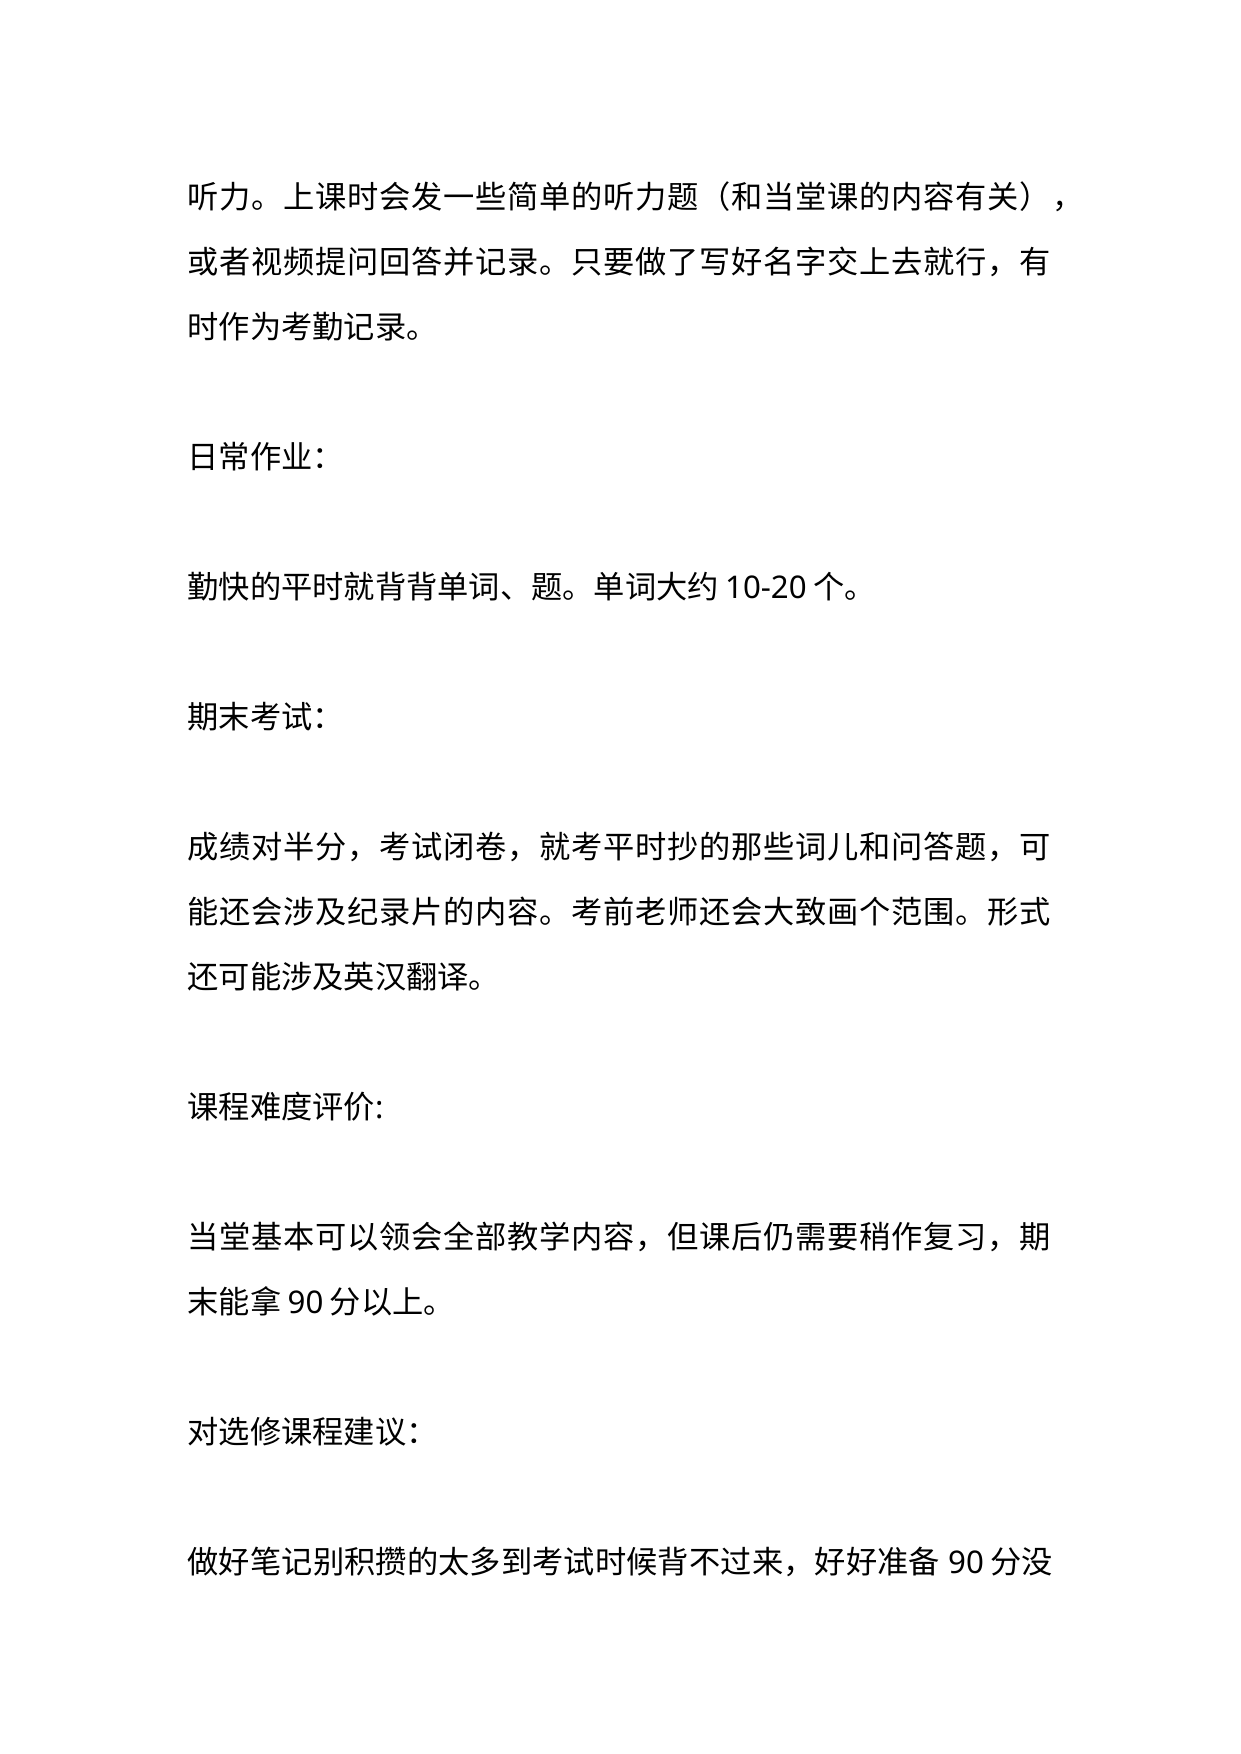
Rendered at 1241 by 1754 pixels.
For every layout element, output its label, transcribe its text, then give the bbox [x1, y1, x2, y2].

text 期末考试： [187, 682, 1053, 747]
text 课程难度评价: [187, 1072, 1053, 1137]
text 当堂基本可以领会全部教学内容，但课后仍需要稍作复习，期末能拿90分以上。 [187, 1202, 1053, 1332]
text 对选修课程建议： [187, 1397, 1053, 1462]
text 日常作业： [187, 422, 1053, 487]
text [187, 1527, 1053, 1592]
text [187, 162, 1053, 357]
text 勤快的平时就背背单词、题。单词大约10-20个。 [187, 552, 1053, 617]
text 成绩对半分，考试闭卷，就考平时抄的那些词儿和问答题，可能还会涉及纪录片的内容。考前老师还会大致画个范围。形式还可能涉及英汉翻译。 [187, 812, 1053, 1007]
